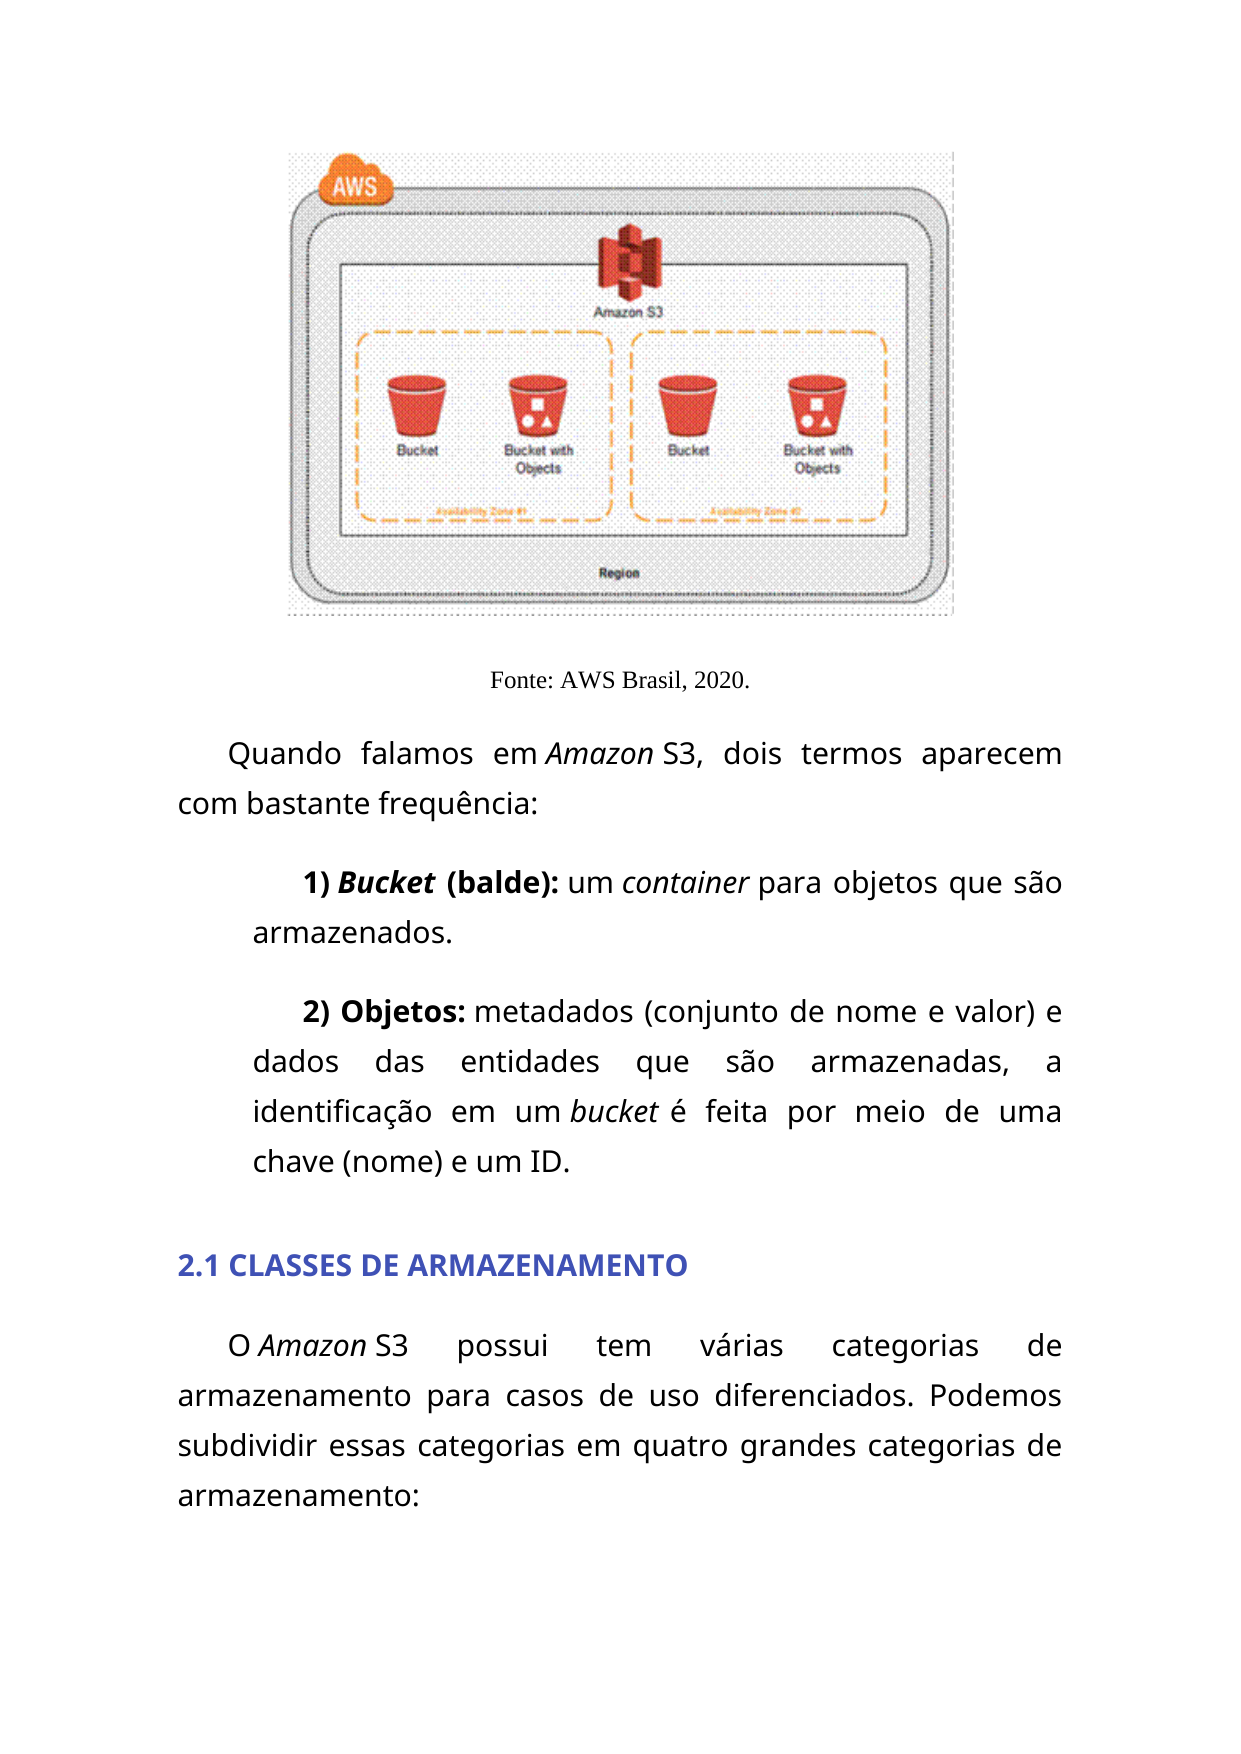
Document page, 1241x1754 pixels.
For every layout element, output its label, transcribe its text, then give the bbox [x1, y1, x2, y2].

text 2.1 CLASSES DE ARMAZENAMENTO [177, 1232, 1063, 1286]
text Fonte: AWS Brasil, 2020. [177, 644, 1063, 694]
text 2) Objetos: metadados (conjunto de nome e valor) e dados das entidades que são armazenadas, a identificação em um bucket é feita por meio de uma chave (nome) e um ID. [252, 982, 1063, 1182]
text O Amazon S3 possui tem várias categorias de armazenamento para casos de uso diferenciados. Podemos subdividir essas categorias em quatro grandes categorias de armazenamento: [177, 1315, 1063, 1515]
text 1) Bucket (balde): um container para objetos que são armazenados. [252, 853, 1063, 953]
text Quando falamos em Amazon S3, dois termos aparecem com bastante frequência: [177, 723, 1063, 823]
picture [286, 147, 954, 616]
